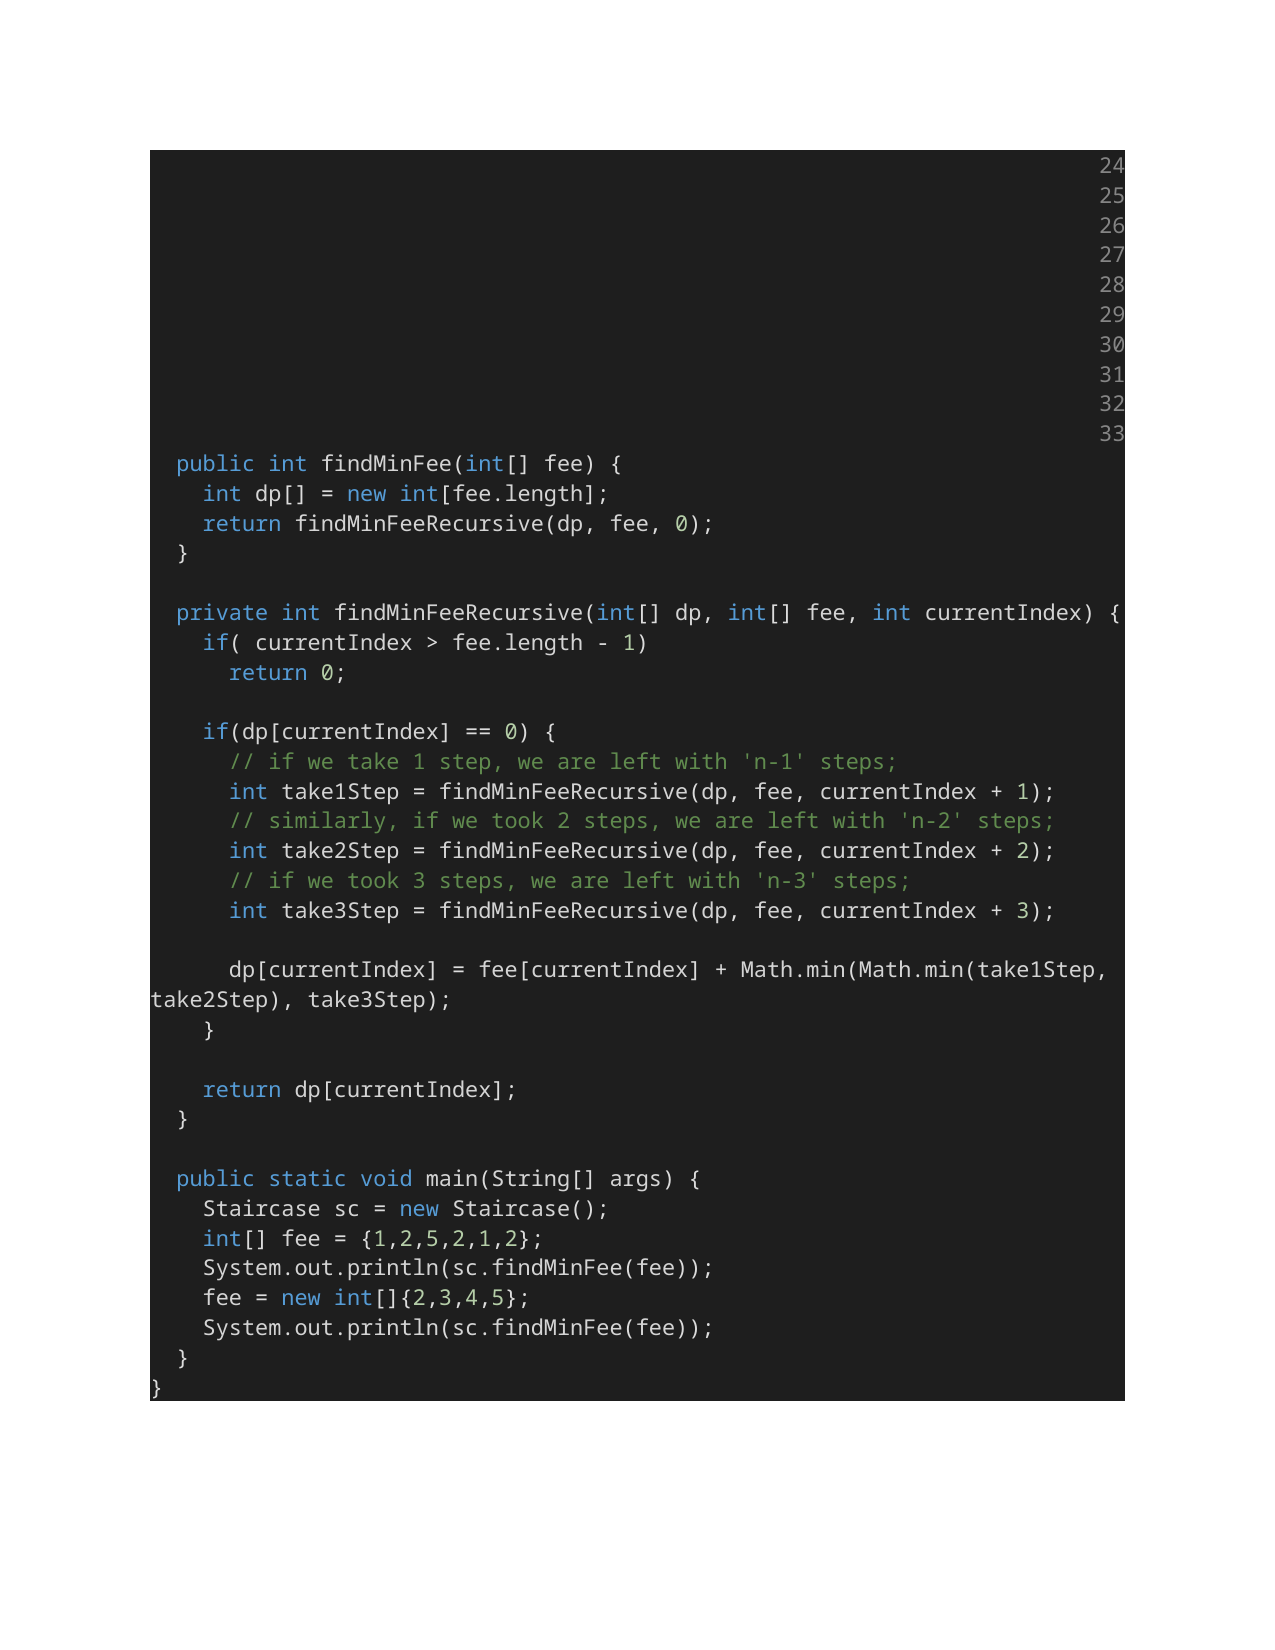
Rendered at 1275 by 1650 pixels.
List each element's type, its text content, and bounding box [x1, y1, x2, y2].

text 31 [150, 358, 1125, 388]
text } [150, 1371, 1125, 1401]
text dp[currentIndex] = fee[currentIndex] + Math.min(Math.min(take1Step, take2Step), take3Step); [150, 954, 1125, 1014]
text } [150, 1014, 1125, 1044]
text } [150, 1342, 1125, 1371]
text } [150, 537, 1125, 567]
text return findMinFeeRecursive(dp, fee, 0); [150, 507, 1125, 537]
text // if we took 3 steps, we are left with 'n-3' steps; [150, 865, 1125, 895]
text Staircase sc = new Staircase(); [150, 1193, 1125, 1222]
text // similarly, if we took 2 steps, we are left with 'n-2' steps; [150, 805, 1125, 835]
text 32 [150, 388, 1125, 418]
text public static void main(String[] args) { [150, 1163, 1125, 1193]
text int take2Step = findMinFeeRecursive(dp, fee, currentIndex + 2); [150, 835, 1125, 865]
text fee = new int[]{2,3,4,5}; [150, 1282, 1125, 1312]
text public int findMinFee(int[] fee) { [150, 448, 1125, 478]
text int take3Step = findMinFeeRecursive(dp, fee, currentIndex + 3); [150, 895, 1125, 924]
text int dp[] = new int[fee.length]; [150, 478, 1125, 507]
text int[] fee = {1,2,5,2,1,2}; [150, 1222, 1125, 1252]
text 33 [150, 418, 1125, 448]
text if(dp[currentIndex] == 0) { [150, 716, 1125, 746]
text private int findMinFeeRecursive(int[] dp, int[] fee, int currentIndex) { [150, 597, 1125, 627]
text // if we take 1 step, we are left with 'n-1' steps; [150, 746, 1125, 776]
text if( currentIndex > fee.length - 1) [150, 627, 1125, 656]
text } [150, 1103, 1125, 1133]
text 26 [150, 209, 1125, 239]
text return dp[currentIndex]; [150, 1073, 1125, 1103]
text 24 [150, 150, 1125, 180]
text 30 [150, 329, 1125, 358]
text return 0; [150, 656, 1125, 686]
text System.out.println(sc.findMinFee(fee)); [150, 1312, 1125, 1342]
text 28 [150, 269, 1125, 299]
text int take1Step = findMinFeeRecursive(dp, fee, currentIndex + 1); [150, 776, 1125, 805]
text 25 [150, 180, 1125, 209]
text 29 [150, 299, 1125, 329]
text System.out.println(sc.findMinFee(fee)); [150, 1252, 1125, 1282]
text 27 [150, 239, 1125, 269]
